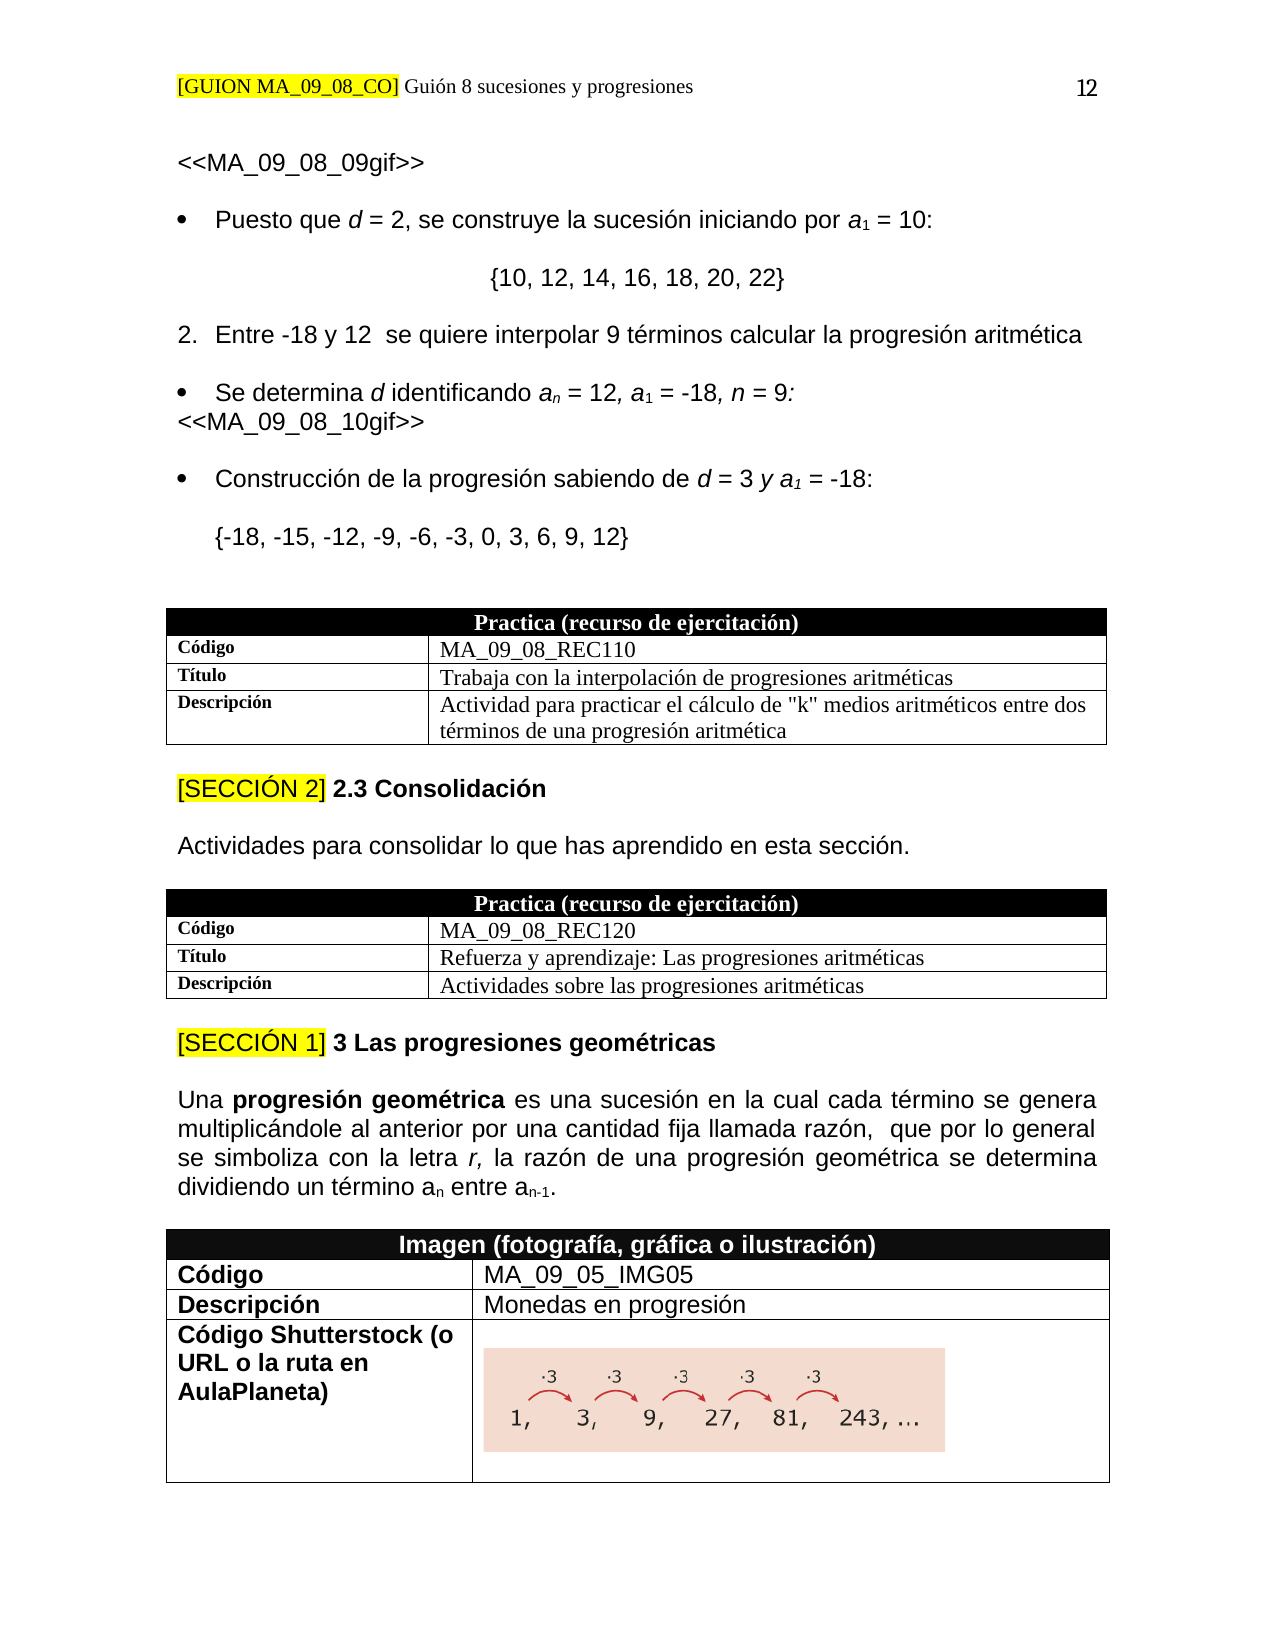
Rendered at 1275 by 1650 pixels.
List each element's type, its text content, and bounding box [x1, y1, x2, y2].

table_cell Código Shutterstock (o URL o la ruta en AulaPlaneta) [167, 1320, 472, 1482]
text Actividades para consolidar lo que has aprendido en esta sección. [177, 831, 1098, 860]
table_cell Refuerza y aprendizaje: Las progresiones aritméticas [429, 945, 1106, 971]
table_cell Actividades sobre las progresiones aritméticas [429, 972, 1106, 998]
picture [483, 1348, 946, 1452]
table_cell Monedas en progresión [473, 1290, 1109, 1319]
table_cell Descripción [167, 691, 428, 744]
table_cell Actividad para practicar el cálculo de "k" medios aritméticos entre dos términos de una progresión aritmética [429, 691, 1106, 744]
text <<MA_09_08_10gif>> [177, 407, 1098, 435]
table_cell Trabaja con la interpolación de progresiones aritméticas [429, 664, 1106, 690]
table_cell Código [167, 636, 428, 663]
list {-18, -15, -12, -9, -6, -3, 0, 3, 6, 9, 12} [215, 522, 1098, 550]
text [SECCIÓN 2] 2.3 Consolidación [326, 774, 1098, 802]
table_cell MA_09_05_IMG05 [473, 1260, 1109, 1289]
table_header Practica (recurso de ejercitación) [167, 609, 1106, 635]
list Construcción de la progresión sabiendo de d = 3 y a1 = -18: [177, 464, 1098, 493]
table_cell MA_09_08_REC110 [429, 636, 1106, 663]
table_header Imagen (fotografía, gráfica o ilustración) [167, 1230, 1109, 1259]
text [SECCIÓN 1] 3 Las progresiones geométricas [326, 1028, 1098, 1057]
text {10, 12, 14, 16, 18, 20, 22} [177, 263, 1098, 291]
table_cell Código [167, 917, 428, 943]
list Puesto que d = 2, se construye la sucesión iniciando por a1 = 10: [177, 205, 1098, 234]
list Entre -18 y 12 se quiere interpolar 9 términos calcular la progresión aritmética [177, 320, 1098, 349]
table_cell Descripción [167, 972, 428, 998]
table_cell Descripción [167, 1290, 472, 1319]
text Una progresión geométrica es una sucesión en la cual cada término se genera multiplicándole al anterior por una cantidad fija llamada razón, que por lo general se simboliza con la letra r, la razón de una progresión geométrica se determina dividiendo un término an entre an-1. [177, 1086, 1098, 1201]
table_cell Código [167, 1260, 472, 1289]
table_cell Título [167, 664, 428, 690]
table_cell MA_09_08_REC120 [429, 917, 1106, 943]
text <<MA_09_08_09gif>> [177, 148, 1098, 176]
table_cell Título [167, 945, 428, 971]
table_header Practica (recurso de ejercitación) [167, 890, 1106, 916]
list Se determina d identificando an = 12, a1 = -18, n = 9: [177, 378, 1098, 407]
table_cell Aulaplaneta.com/3eso/matemáticas/sucesiones y progresiones/progresión geometrica [473, 1320, 1109, 1482]
